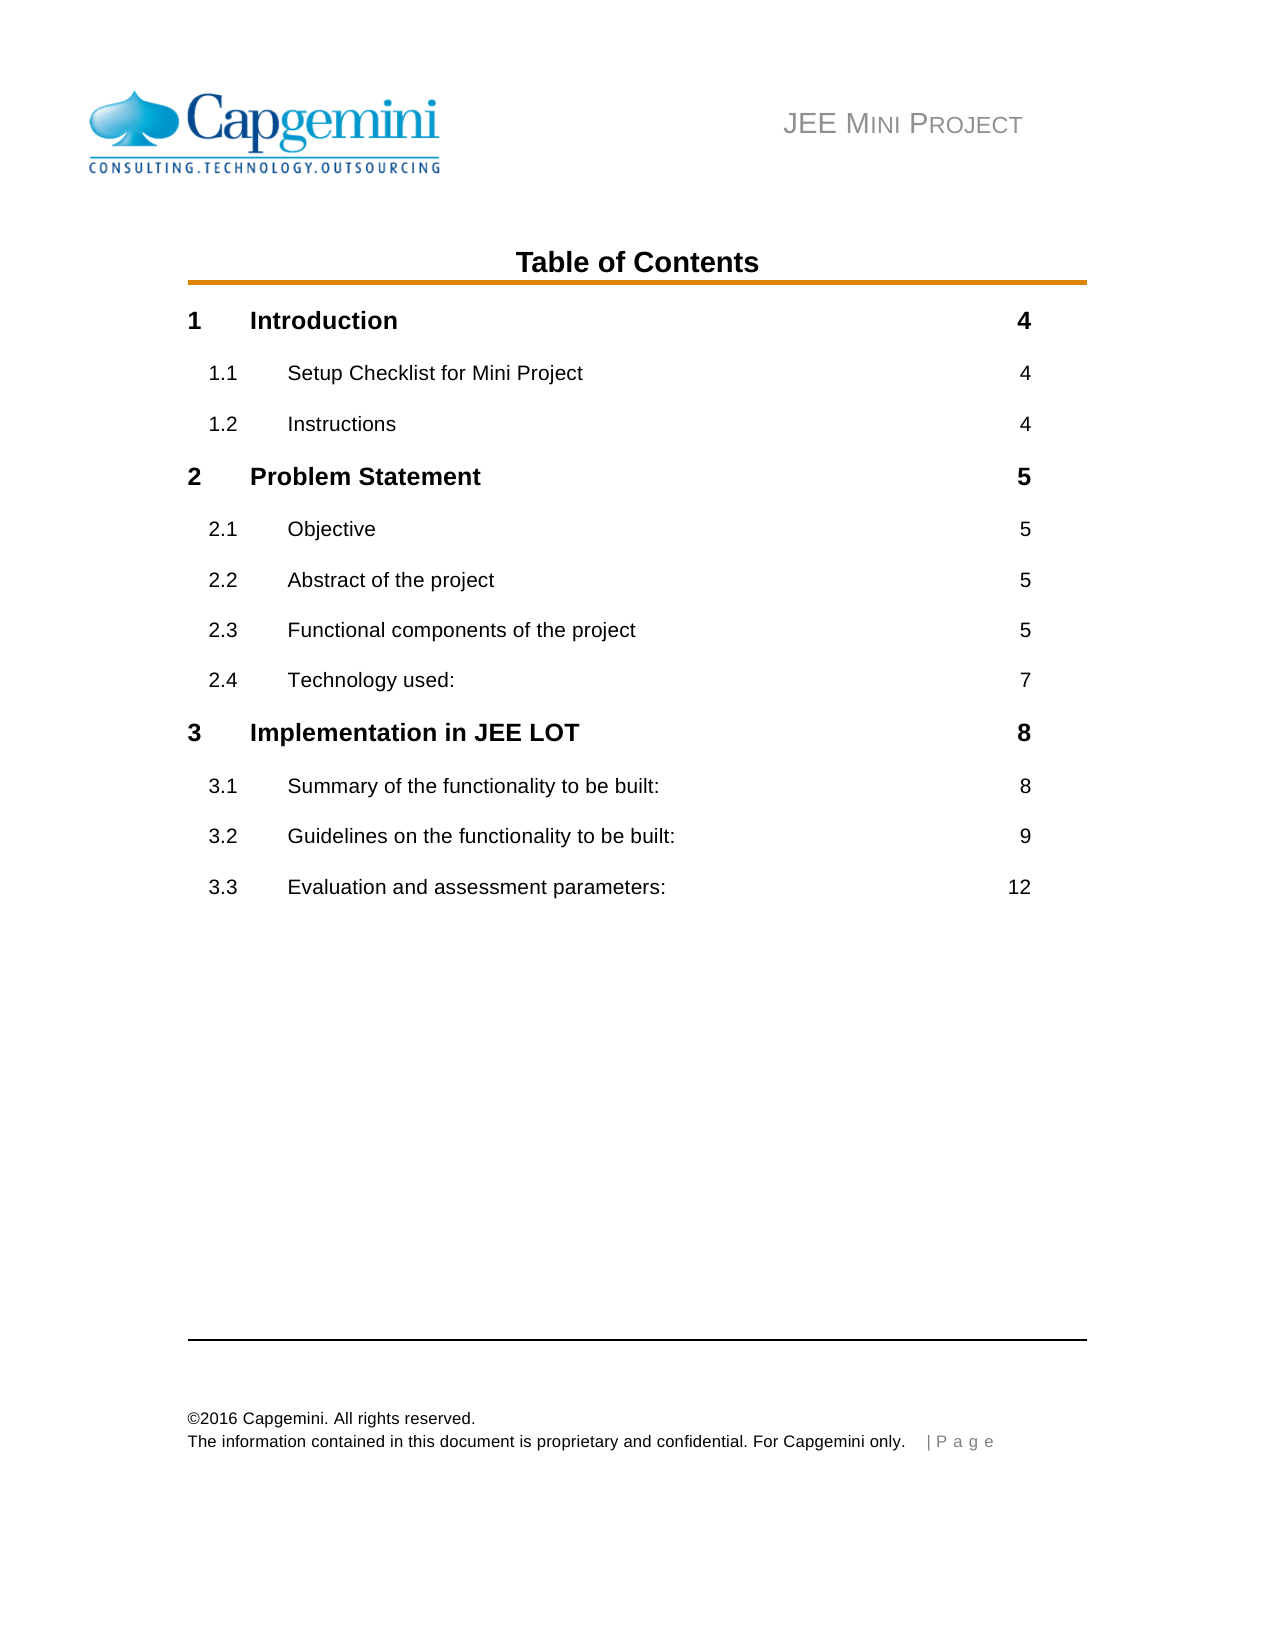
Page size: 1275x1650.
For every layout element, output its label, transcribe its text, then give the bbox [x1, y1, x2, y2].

text 1 Introduction 4 [187, 306, 1012, 334]
text 3 Implementation in JEE LOT 8 [187, 718, 1012, 747]
text 2.2 Abstract of the project 5 [208, 567, 1012, 591]
text 2.4 Technology used: 7 [208, 668, 1012, 692]
picture [87, 89, 443, 177]
text 2 Problem Statement 5 [187, 462, 1012, 491]
text 3.2 Guidelines on the functionality to be built: 9 [208, 824, 1012, 848]
text 1.2 Instructions 4 [208, 411, 1012, 435]
text 3.1 Summary of the functionality to be built: 8 [208, 774, 1012, 798]
text 2.3 Functional components of the project 5 [208, 618, 1012, 642]
text 2.1 Objective 5 [208, 517, 1012, 541]
title Table of Contents [187, 244, 1087, 285]
text 3.3 Evaluation and assessment parameters: 12 [208, 874, 1012, 898]
text 1.1 Setup Checklist for Mini Project 4 [208, 361, 1012, 385]
